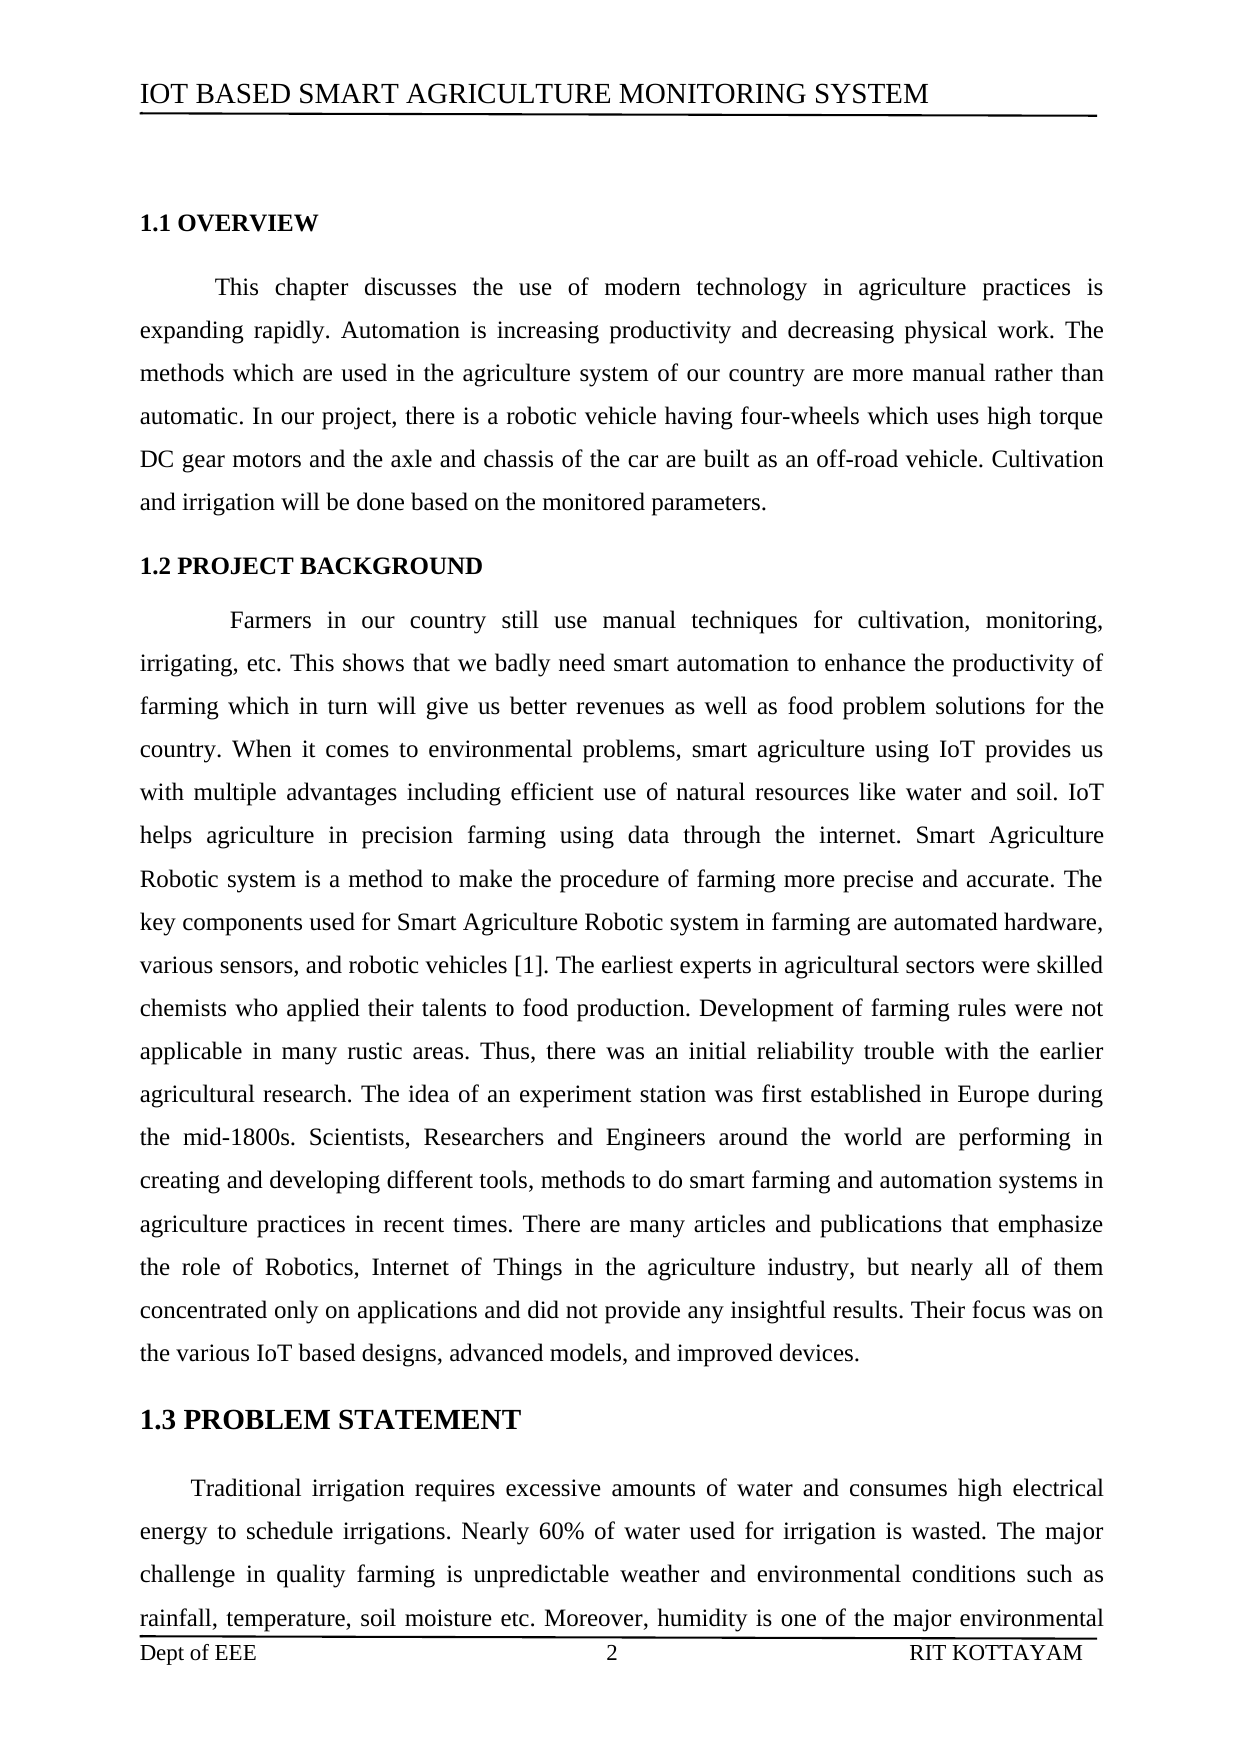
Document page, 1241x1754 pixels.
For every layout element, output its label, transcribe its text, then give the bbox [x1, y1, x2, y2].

text Farmers in our country still use manual techniques for cultivation, monitoring, irrigating, etc. This shows that we badly need smart automation to enhance the productivity of farming which in turn will give us better revenues as well as food problem solutions for the country. When it comes to environmental problems, smart agriculture using IoT provides us with multiple advantages including efficient use of natural resources like water and soil. IoT helps agriculture in precision farming using data through the internet. Smart Agriculture Robotic system is a method to make the procedure of farming more precise and accurate. The key components used for Smart Agriculture Robotic system in farming are automated hardware, various sensors, and robotic vehicles [1]. The earliest experts in agricultural sectors were skilled chemists who applied their talents to food production. Development of farming rules were not applicable in many rustic areas. Thus, there was an initial reliability trouble with the earlier agricultural research. The idea of an experiment station was first established in Europe during the mid-1800s. Scientists, Researchers and Engineers around the world are performing in creating and developing different tools, methods to do smart farming and automation systems in agriculture practices in recent times. There are many articles and publications that emphasize the role of Robotics, Internet of Things in the agriculture industry, but nearly all of them concentrated only on applications and did not provide any insightful results. Their focus was on the various IoT based designs, advanced models, and improved devices. [139, 605, 1105, 1367]
text 1.3 PROBLEM STATEMENT [139, 1402, 1105, 1436]
text 1.1 OVERVIEW [139, 208, 1105, 236]
text 1.2 PROJECT BACKGROUND [139, 551, 1105, 580]
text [139, 1473, 1105, 1631]
text This chapter discusses the use of modern technology in agriculture practices is expanding rapidly. Automation is increasing productivity and decreasing physical work. The methods which are used in the agriculture system of our country are more manual rather than automatic. In our project, there is a robotic vehicle having four-wheels which uses high torque DC gear motors and the axle and chassis of the car are built as an off-road vehicle. Cultivation and irrigation will be done based on the monitored parameters. [139, 272, 1105, 516]
